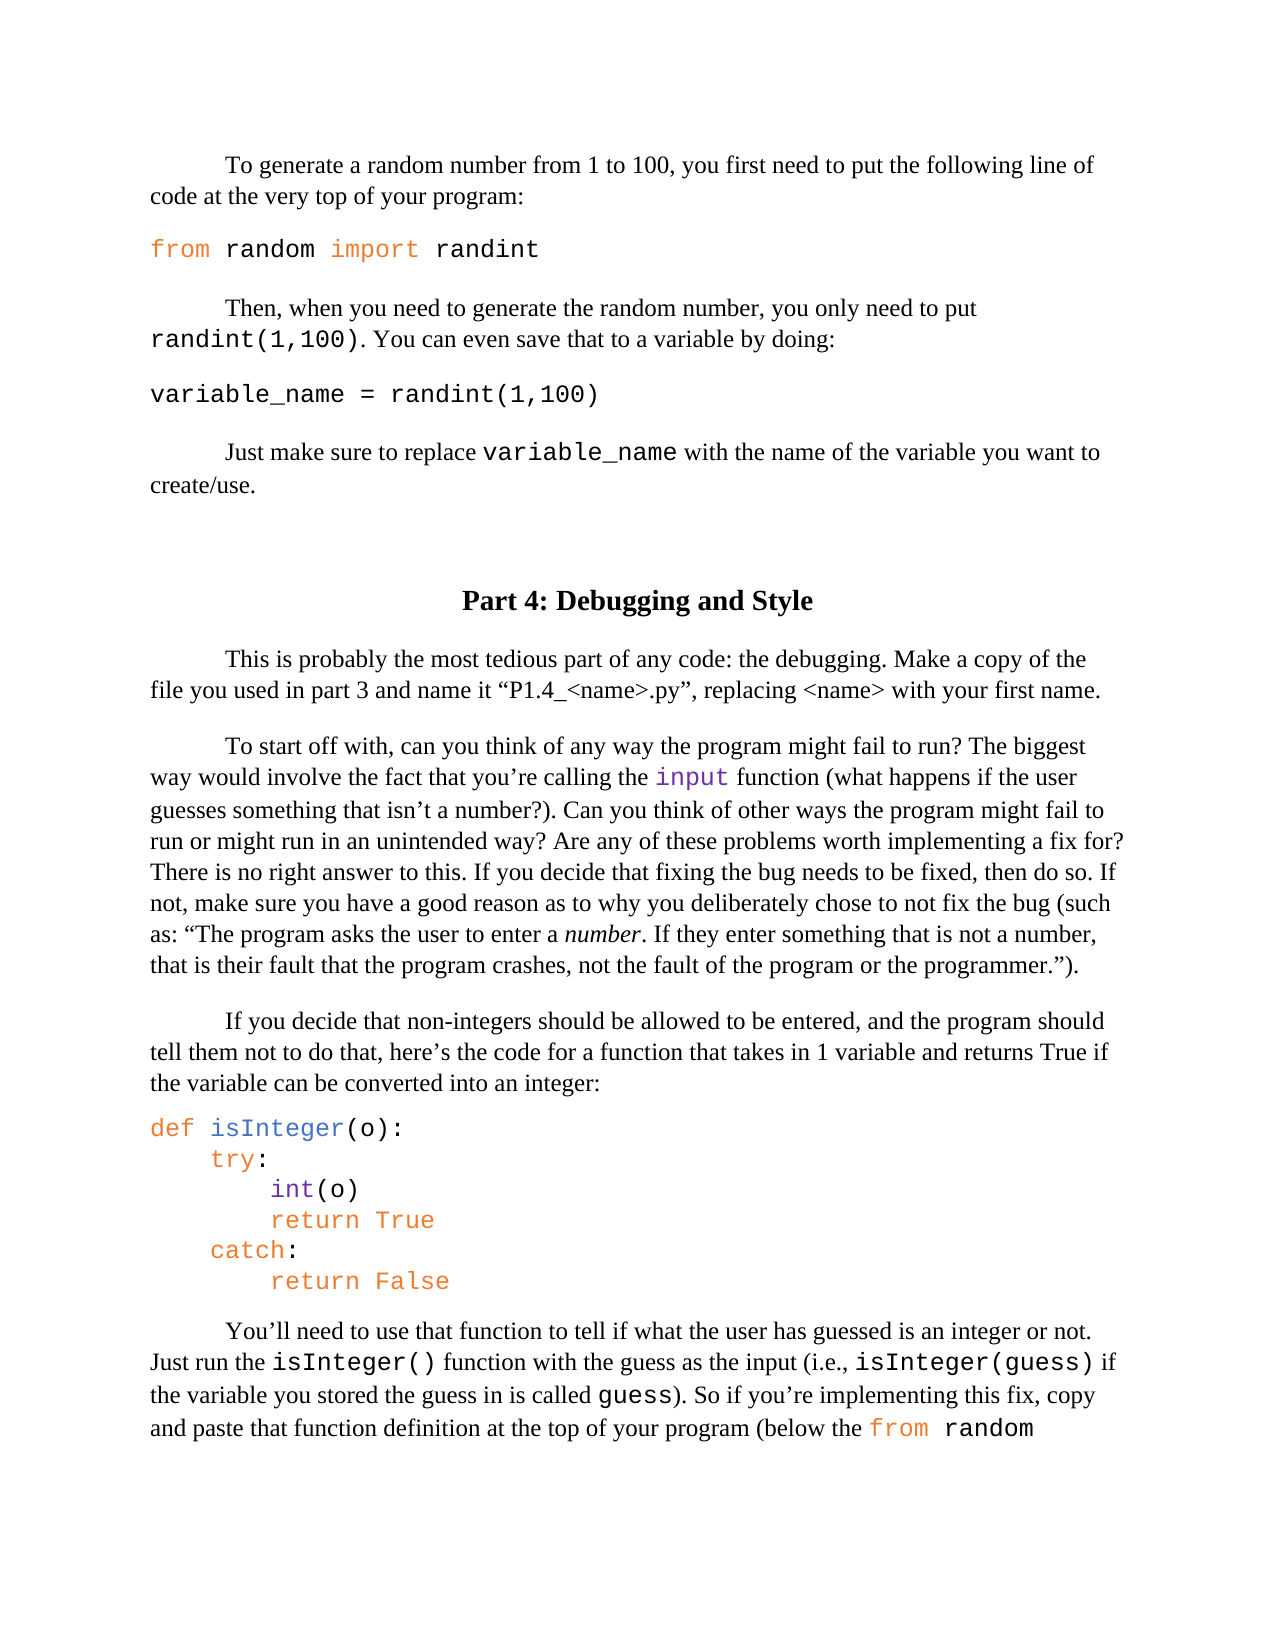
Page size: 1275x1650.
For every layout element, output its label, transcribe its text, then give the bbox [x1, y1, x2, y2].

text from random import randint [150, 237, 1125, 265]
text return True [150, 1208, 1125, 1236]
text catch: [150, 1238, 1125, 1266]
text Part 4: Debugging and Style [150, 583, 1125, 616]
text To start off with, can you think of any way the program might fail to run? The biggest way would involve the fact that you’re calling the input function (what happens if the user guesses something that isn’t a number?). Can you think of other ways the program might fail to run or might run in an unintended way? Are any of these problems worth implementing a fix for? There is no right answer to this. If you decide that fixing the bug needs to be fixed, then do so. If not, make sure you have a good reason as to why you deliberately chose to not fix the bug (such as: “The program asks the user to enter a number. If they enter something that is not a number, that is their fault that the program crashes, not the fault of the program or the programmer.”). [150, 731, 1125, 979]
text To generate a random number from 1 to 100, you first need to put the following line of code at the very top of your program: [150, 150, 1125, 210]
text return False [150, 1269, 1125, 1297]
text This is probably the most tedious part of any code: the debugging. Make a copy of the file you used in part 3 and name it “P1.4_<name>.py”, replacing <name> with your first name. [150, 644, 1125, 703]
text Then, when you need to generate the random number, you only need to put randint(1,100). You can even save that to a variable by doing: [150, 293, 1125, 354]
text If you decide that non-integers should be allowed to be entered, and the program should tell them not to do that, here’s the code for a function that takes in 1 variable and returns True if the variable can be converted into an integer: [150, 1006, 1125, 1097]
text try: [150, 1147, 1125, 1175]
text def isInteger(o): [150, 1116, 1125, 1144]
text variable_name = randint(1,100) [150, 382, 1125, 410]
text int(o) [150, 1177, 1125, 1205]
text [150, 1316, 1125, 1444]
text Just make sure to replace variable_name with the name of the variable you want to create/use. [150, 437, 1125, 499]
